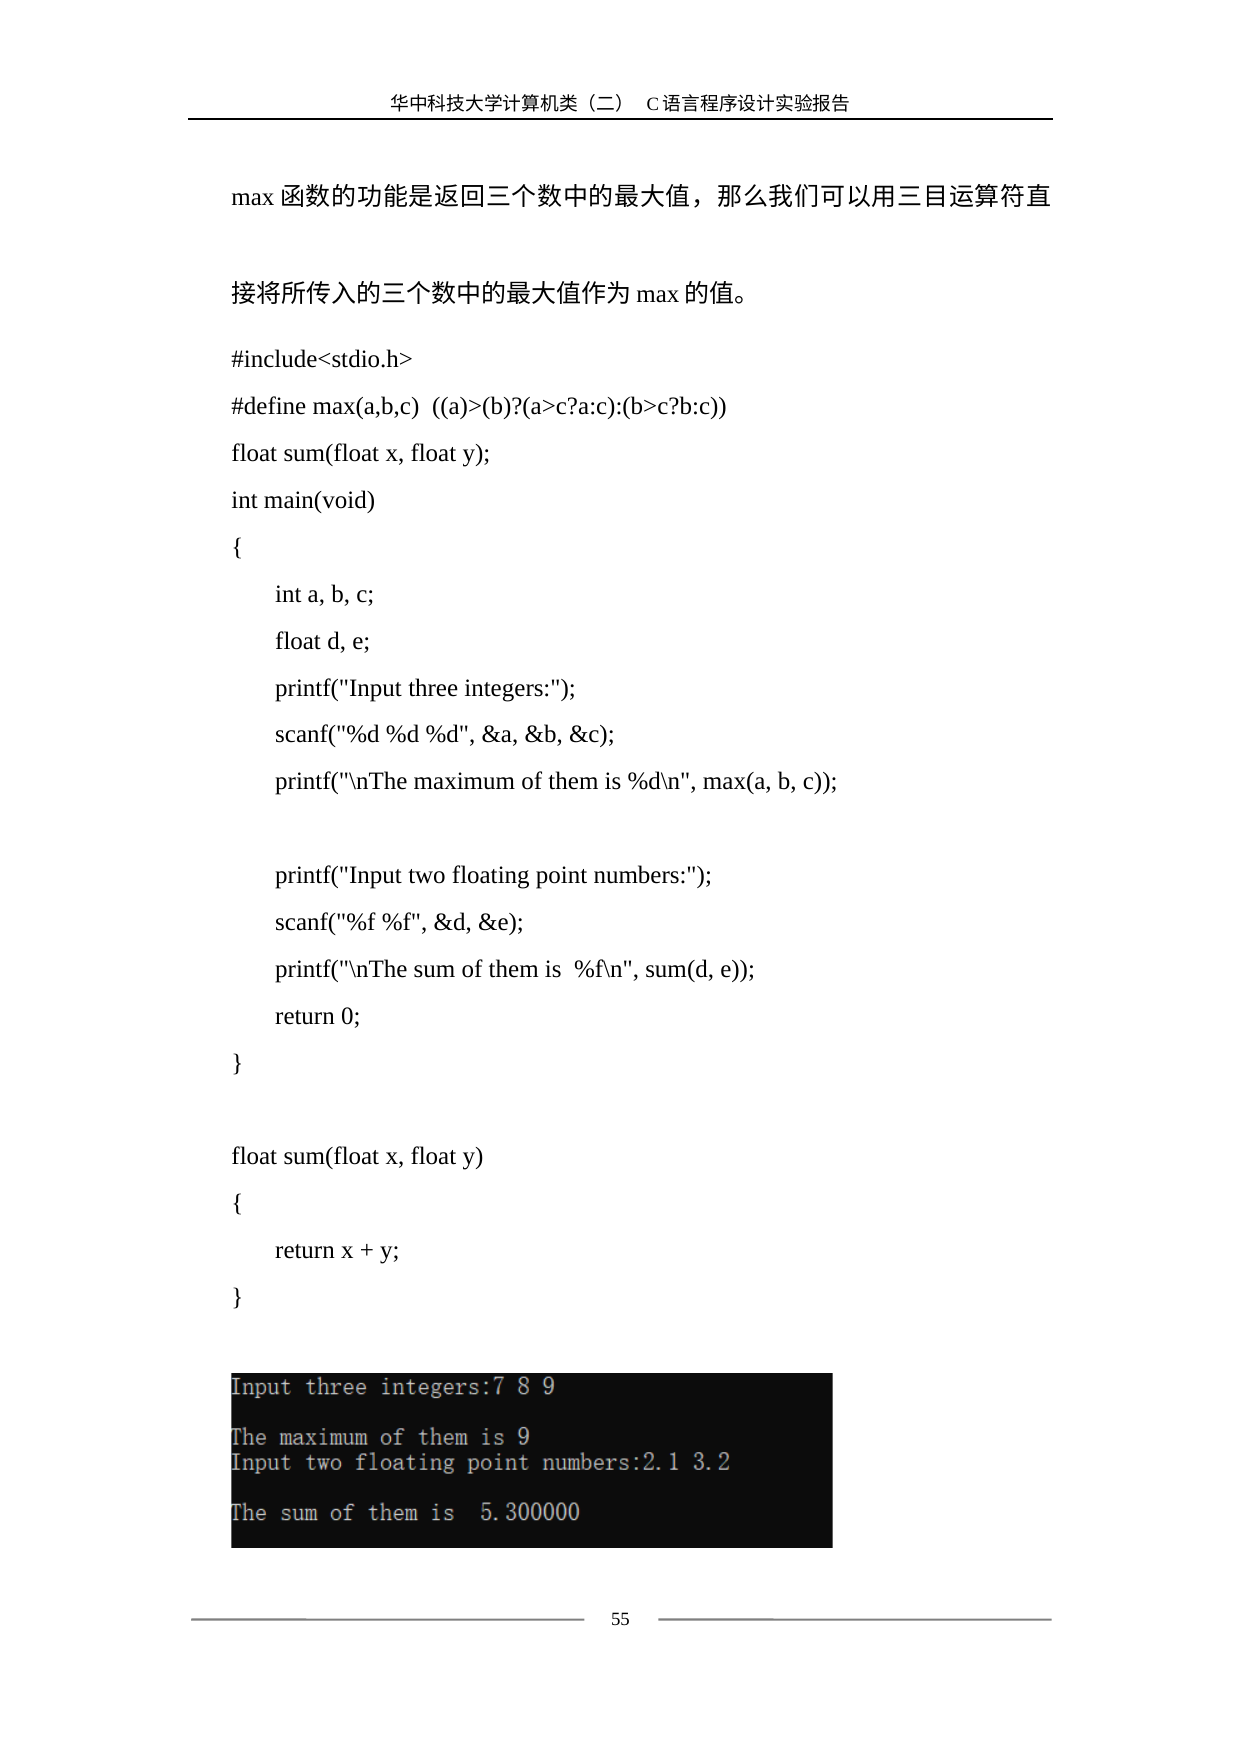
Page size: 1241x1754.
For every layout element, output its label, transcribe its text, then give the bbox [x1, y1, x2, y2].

text #include<stdio.h> [187, 343, 1053, 375]
text printf("Input two floating point numbers:"); [187, 858, 1053, 891]
text } [187, 1046, 1053, 1078]
text return x + y; [187, 1233, 1053, 1266]
text float d, e; [187, 624, 1053, 656]
text return 0; [187, 999, 1053, 1031]
text scanf("%f %f", &d, &e); [187, 905, 1053, 938]
text { [187, 1186, 1053, 1219]
text scanf("%d %d %d", &a, &b, &c); [187, 718, 1053, 750]
text printf("\nThe sum of them is %f\n", sum(d, e)); [187, 952, 1053, 984]
text { [187, 530, 1053, 563]
text float sum(float x, float y) [187, 1139, 1053, 1172]
text float sum(float x, float y); [187, 436, 1053, 469]
text max函数的功能是返回三个数中的最大值，那么我们可以用三目运算符直接将所传入的三个数中的最大值作为max的值。 [231, 162, 1053, 324]
picture [231, 1373, 833, 1548]
text int a, b, c; [187, 577, 1053, 609]
text printf("\nThe maximum of them is %d\n", max(a, b, c)); [187, 764, 1053, 797]
text int main(void) [187, 483, 1053, 516]
text } [187, 1280, 1053, 1313]
text printf("Input three integers:"); [187, 671, 1053, 703]
text #define max(a,b,c) ((a)>(b)?(a>c?a:c):(b>c?b:c)) [187, 389, 1053, 422]
